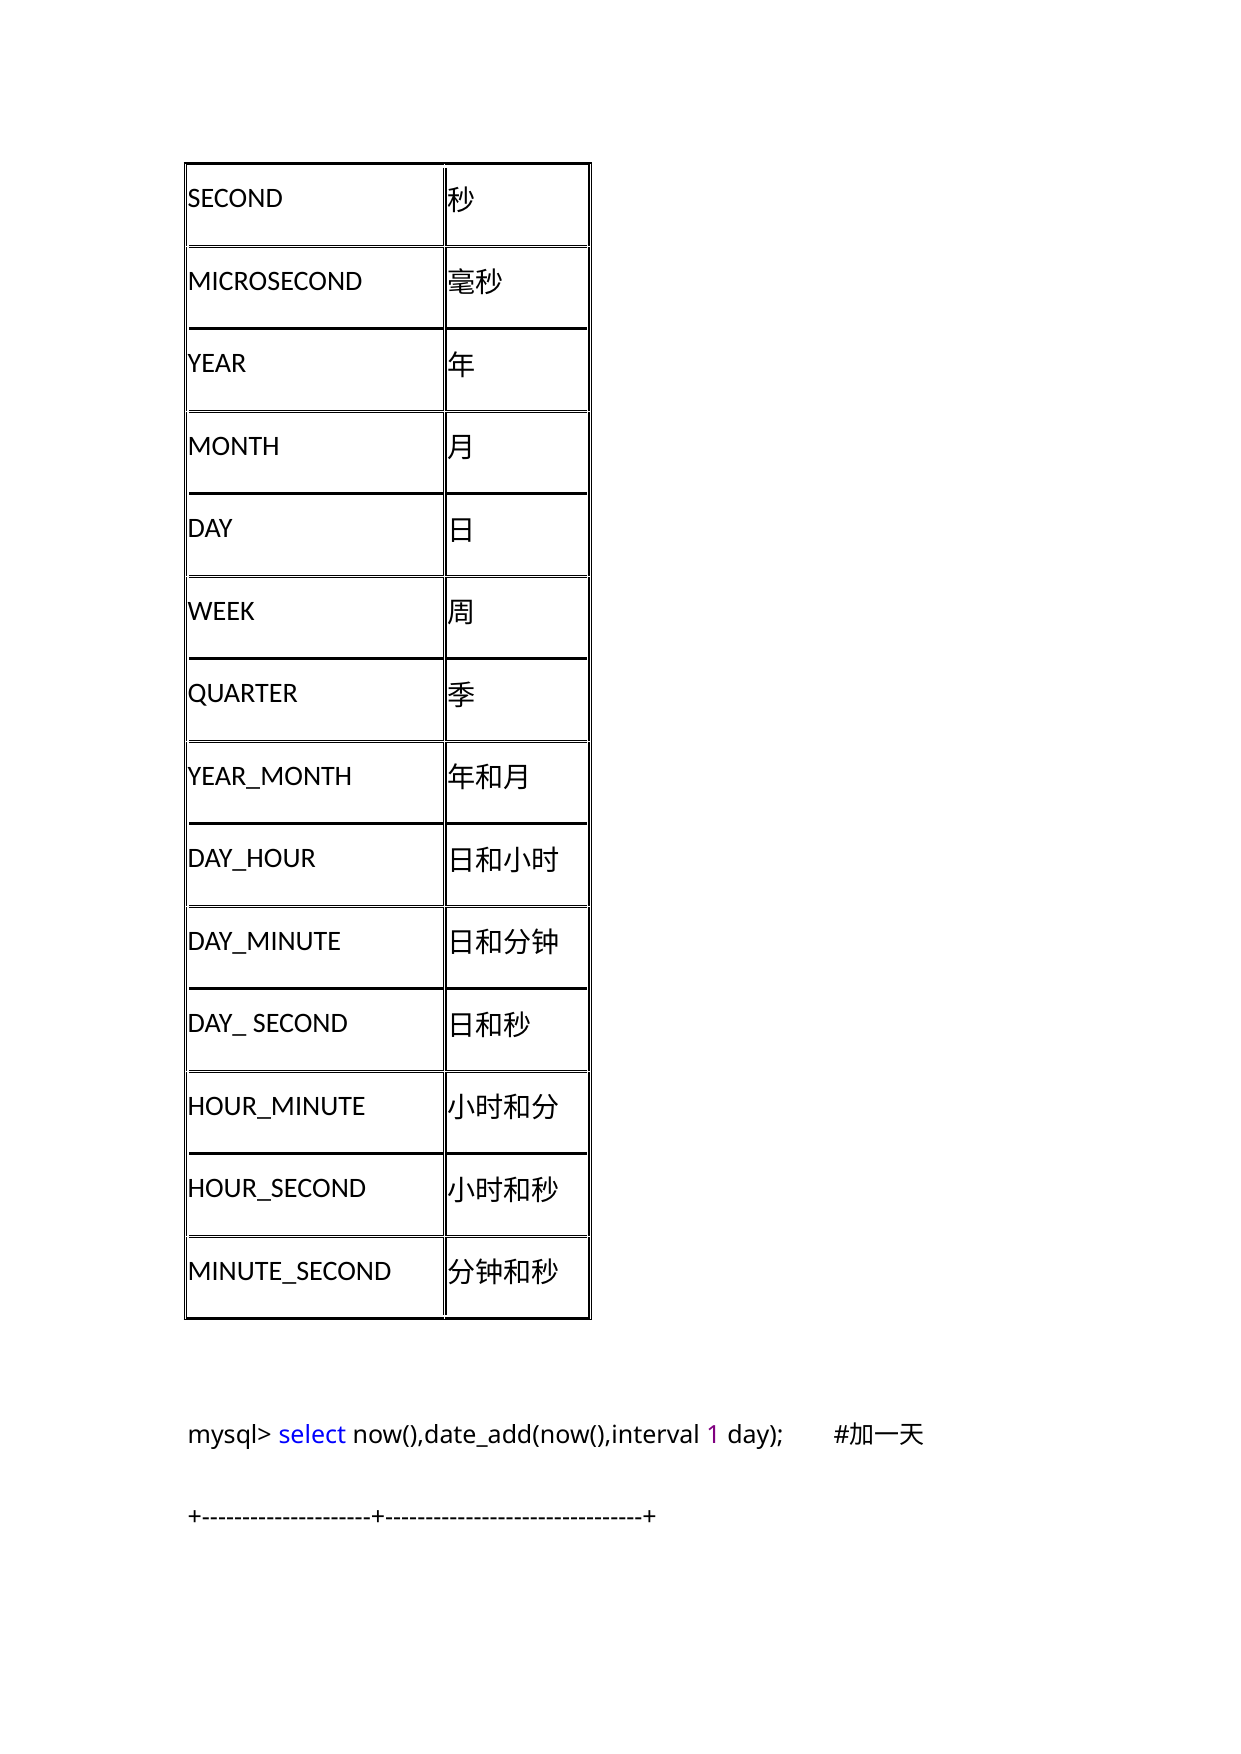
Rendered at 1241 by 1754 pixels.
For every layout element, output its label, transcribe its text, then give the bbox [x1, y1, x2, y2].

table_cell 日和小时 [447, 822, 588, 904]
table_cell 年 [447, 327, 588, 409]
table_cell DAY_HOUR [187, 822, 443, 904]
table_cell 日 [447, 492, 588, 574]
table_cell 毫秒 [447, 245, 589, 327]
table_cell MICROSECOND [187, 245, 443, 327]
table_cell MONTH [187, 410, 443, 492]
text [187, 1483, 1053, 1548]
table_cell MINUTE_SECOND [187, 1235, 445, 1317]
table_cell 日和分钟 [447, 905, 589, 987]
table_cell 季 [447, 657, 588, 739]
table_cell YEAR_MONTH [187, 740, 443, 822]
table_cell HOUR_MINUTE [187, 1070, 443, 1152]
table_cell DAY_MINUTE [187, 905, 443, 987]
table_cell 月 [447, 410, 589, 492]
table_cell 小时和分 [447, 1070, 589, 1152]
table_cell YEAR [187, 327, 443, 409]
table_cell 年和月 [447, 740, 589, 822]
table_cell 日和秒 [447, 987, 588, 1069]
table_cell DAY_ SECOND [187, 987, 443, 1069]
table_cell QUARTER [187, 657, 443, 739]
table_cell DAY [187, 492, 443, 574]
table_cell 分钟和秒 [445, 1235, 589, 1317]
text mysql> select now(),date_add(now(),interval 1 day); #加一天 [187, 1400, 1053, 1465]
table_cell 秒 [445, 165, 588, 244]
table_cell 小时和秒 [447, 1152, 588, 1234]
table_cell HOUR_SECOND [187, 1152, 443, 1234]
table_cell SECOND [187, 164, 445, 244]
table_cell WEEK [187, 575, 443, 657]
table_cell 周 [447, 575, 589, 657]
